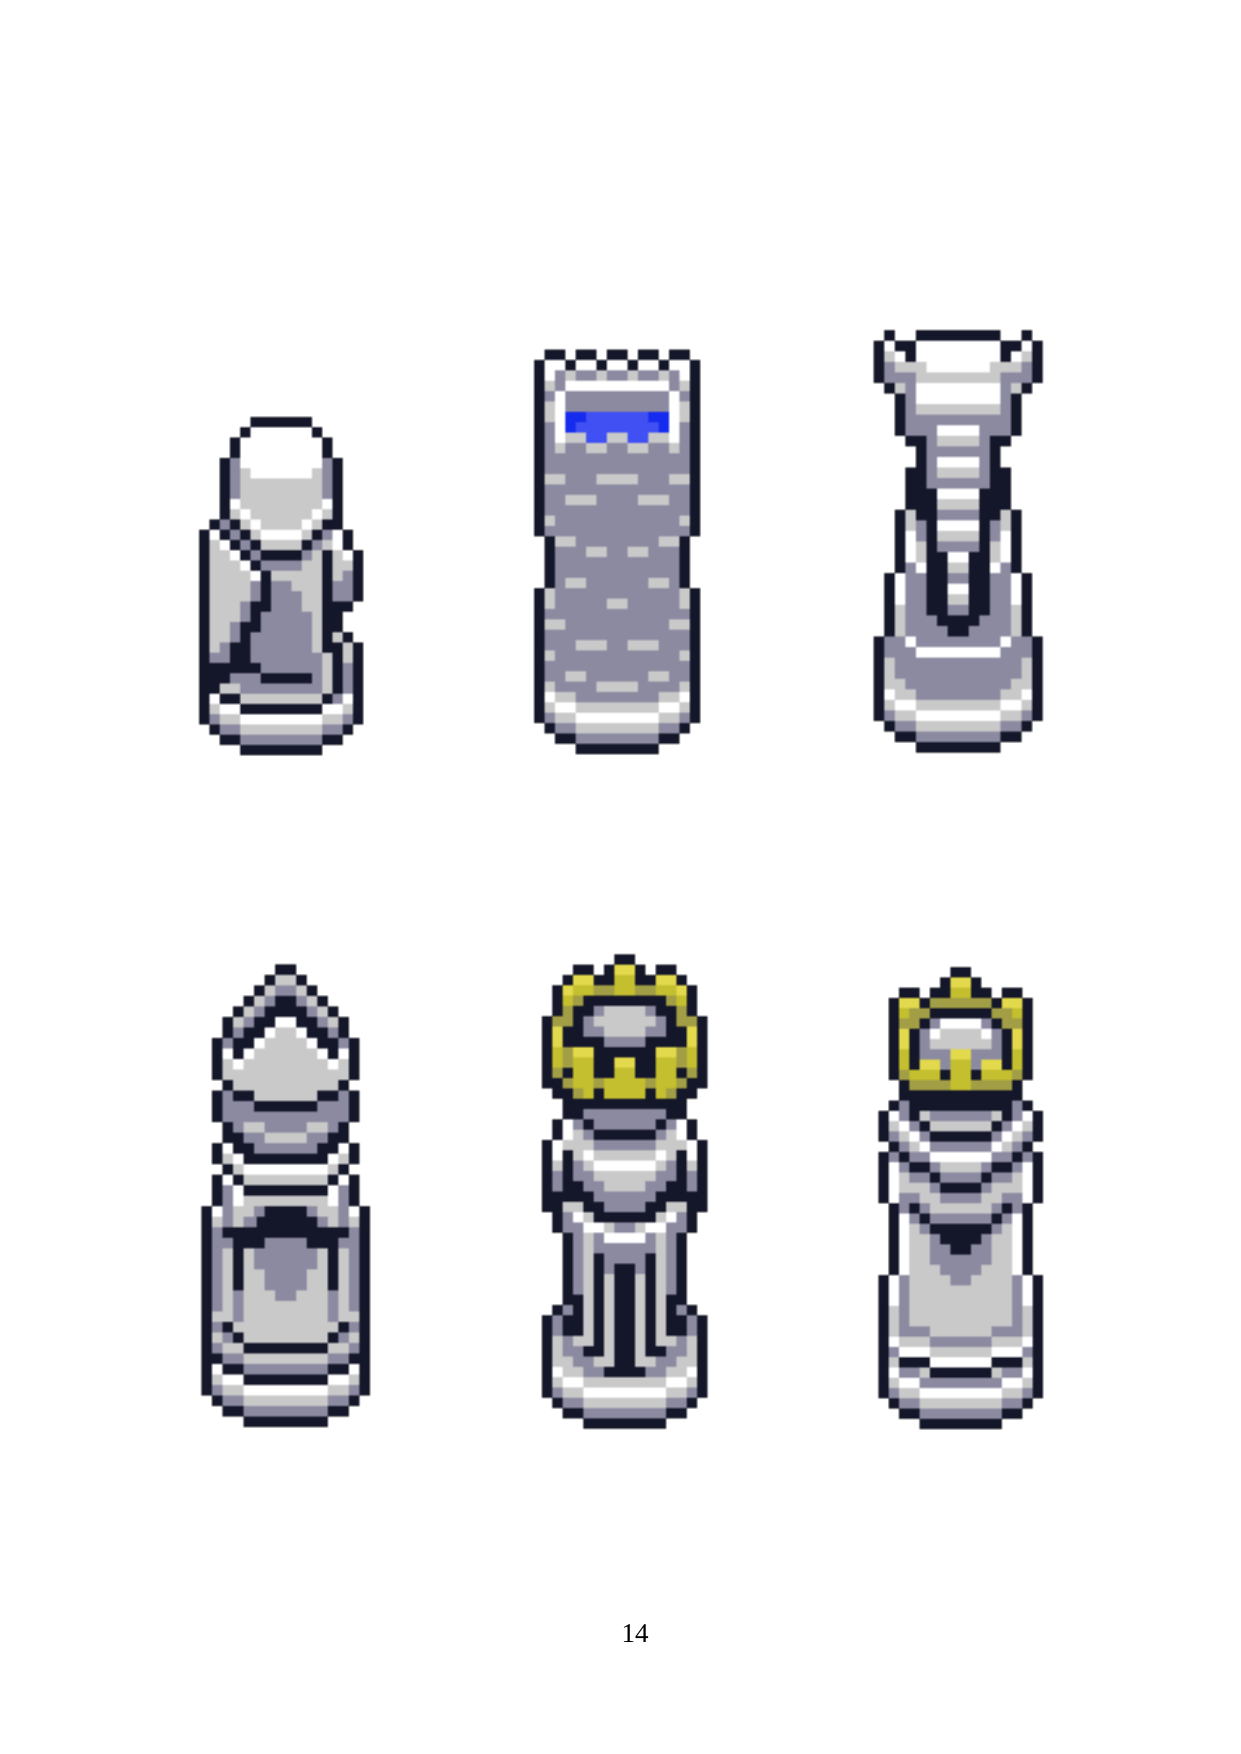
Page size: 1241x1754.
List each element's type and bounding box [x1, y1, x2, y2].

picture [452, 175, 784, 838]
picture [460, 852, 791, 1512]
picture [790, 162, 1128, 838]
picture [118, 182, 446, 838]
picture [118, 840, 454, 1512]
picture [797, 855, 1126, 1512]
